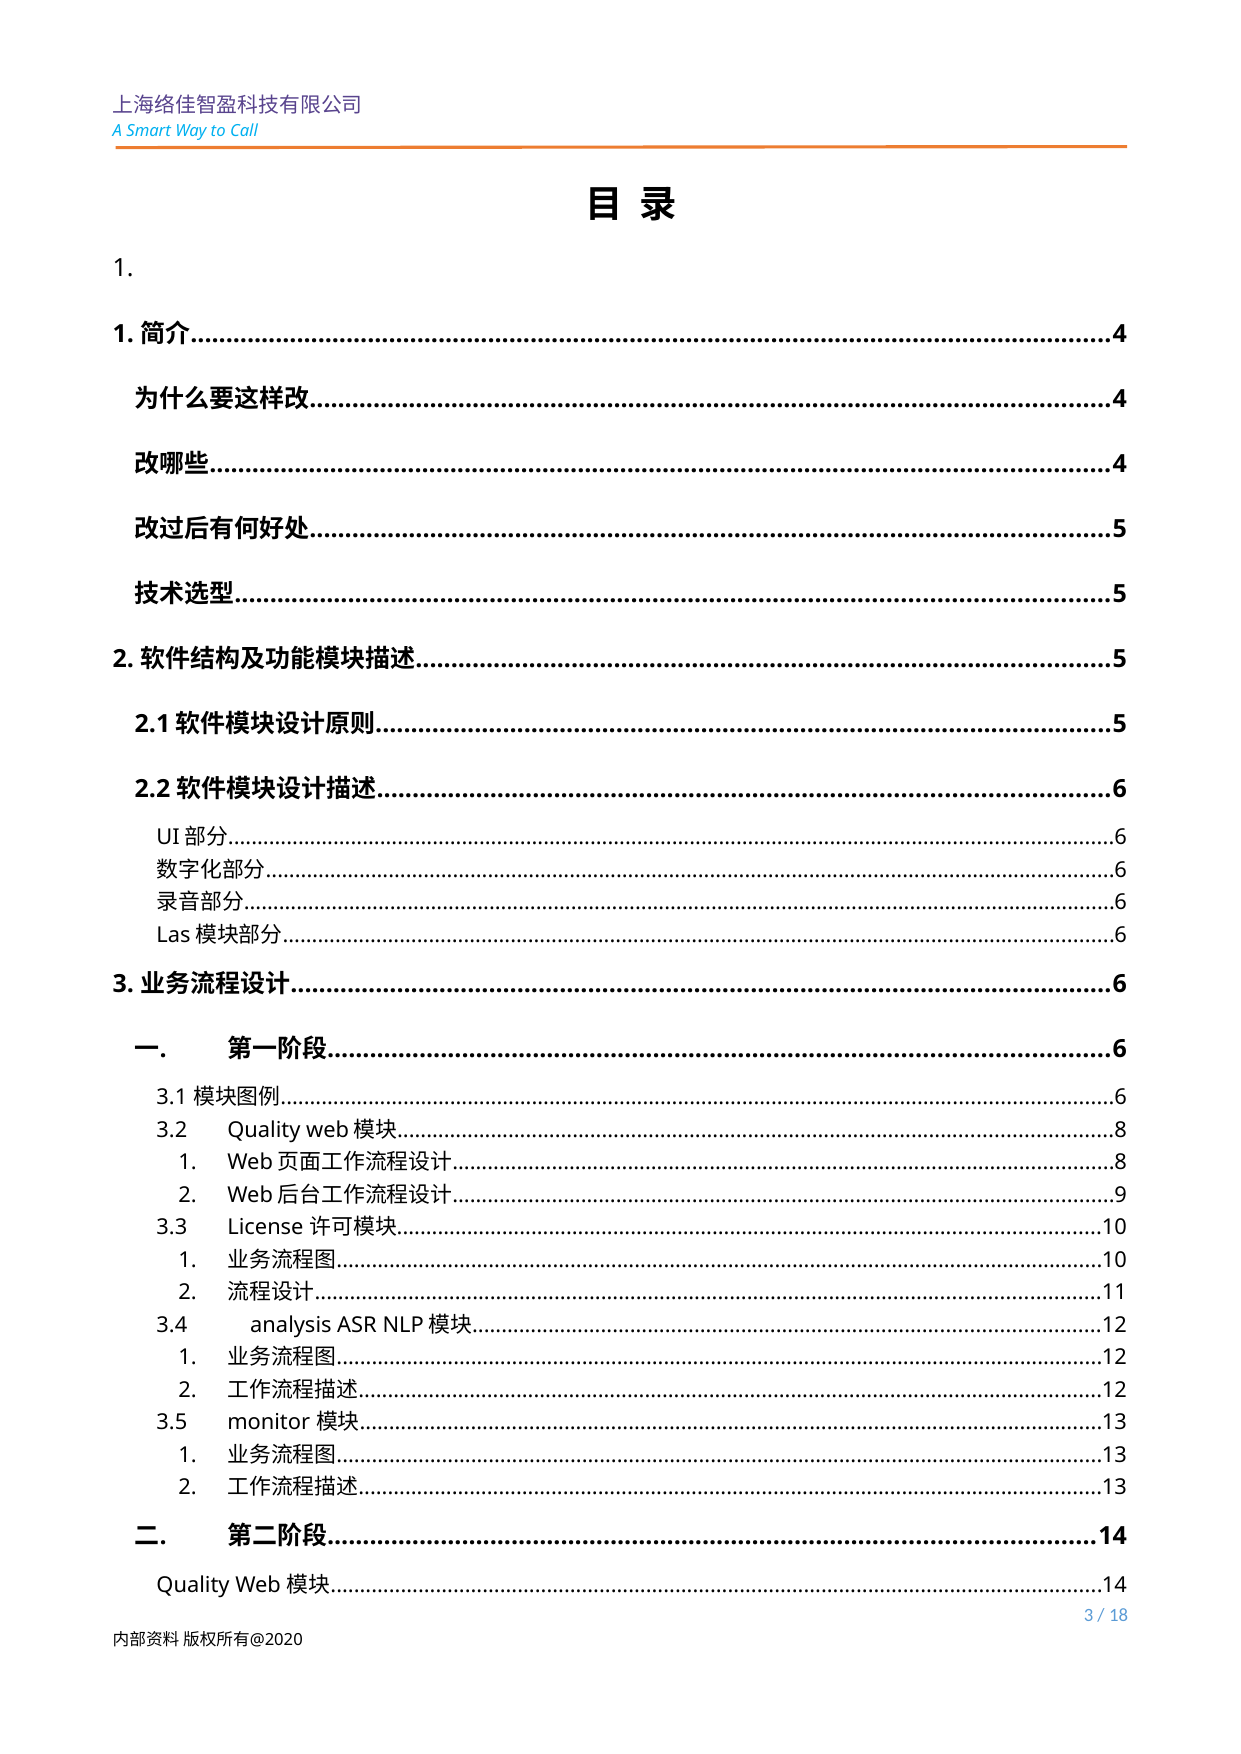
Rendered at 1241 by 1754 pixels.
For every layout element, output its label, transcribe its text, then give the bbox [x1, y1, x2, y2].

text 技术选型 5 [134, 559, 1128, 624]
text 目 录 [134, 169, 1128, 234]
text 1. [112, 234, 1128, 299]
text UI部分 6 [156, 819, 1128, 851]
text 3.2 Quality web模块 8 [156, 1111, 1128, 1144]
text 3.5 monitor 模块 13 [156, 1404, 1128, 1436]
text 录音部分 6 [156, 884, 1128, 916]
text 1. 简介 4 [112, 299, 1128, 364]
text 3.4 analysis ASR NLP模块 12 [156, 1306, 1128, 1339]
text 二. 第二阶段 14 [134, 1501, 1128, 1566]
text 一. 第一阶段 6 [134, 1014, 1128, 1079]
text 2.1软件模块设计原则 5 [134, 689, 1128, 754]
text 1. 业务流程图 10 [178, 1241, 1128, 1274]
text 改哪些 4 [134, 429, 1128, 494]
text 2.2 软件模块设计描述 6 [134, 754, 1128, 819]
text 3.1 模块图例 6 [156, 1079, 1128, 1111]
text 2. 流程设计 11 [178, 1274, 1128, 1306]
text Quality Web 模块 14 [156, 1566, 1128, 1599]
text 1. 业务流程图 13 [178, 1436, 1128, 1469]
text 1. Web页面工作流程设计 8 [178, 1144, 1128, 1176]
text 1. 业务流程图 12 [178, 1339, 1128, 1371]
text 2. 工作流程描述 13 [178, 1469, 1128, 1501]
text Las模块部分 6 [156, 916, 1128, 949]
text 3.3 License 许可模块 10 [156, 1209, 1128, 1241]
text 3. 业务流程设计 6 [112, 949, 1128, 1014]
text 数字化部分 6 [156, 851, 1128, 884]
text 改过后有何好处 5 [134, 494, 1128, 559]
text 2. Web后台工作流程设计 9 [178, 1176, 1128, 1209]
text 2. 软件结构及功能模块描述 5 [112, 624, 1128, 689]
text 为什么要这样改 4 [134, 364, 1128, 429]
text 2. 工作流程描述 12 [178, 1371, 1128, 1404]
